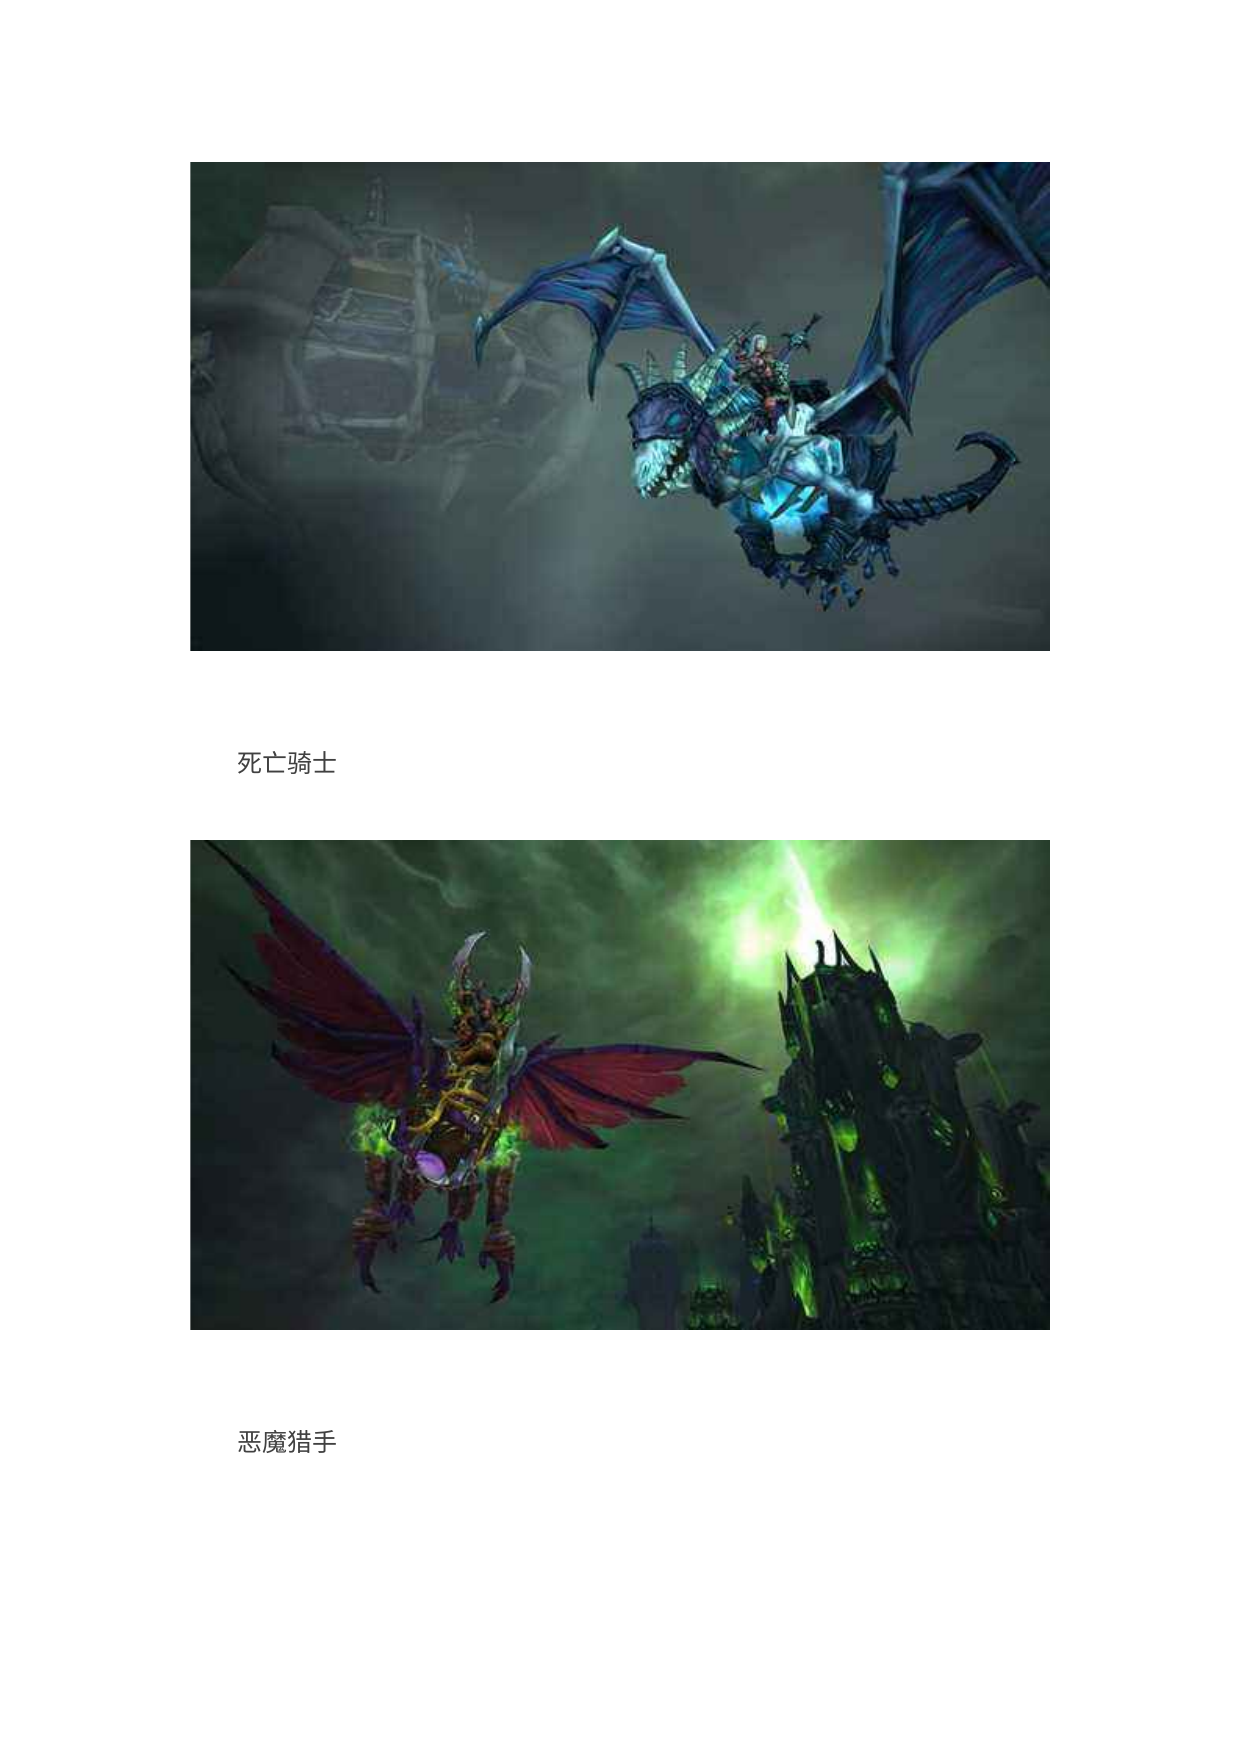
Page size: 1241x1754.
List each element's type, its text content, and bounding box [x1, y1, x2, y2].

text 恶魔猎手 [187, 1408, 1053, 1473]
text 死亡骑士 [187, 729, 1053, 794]
picture [190, 162, 1050, 651]
picture [190, 840, 1050, 1330]
